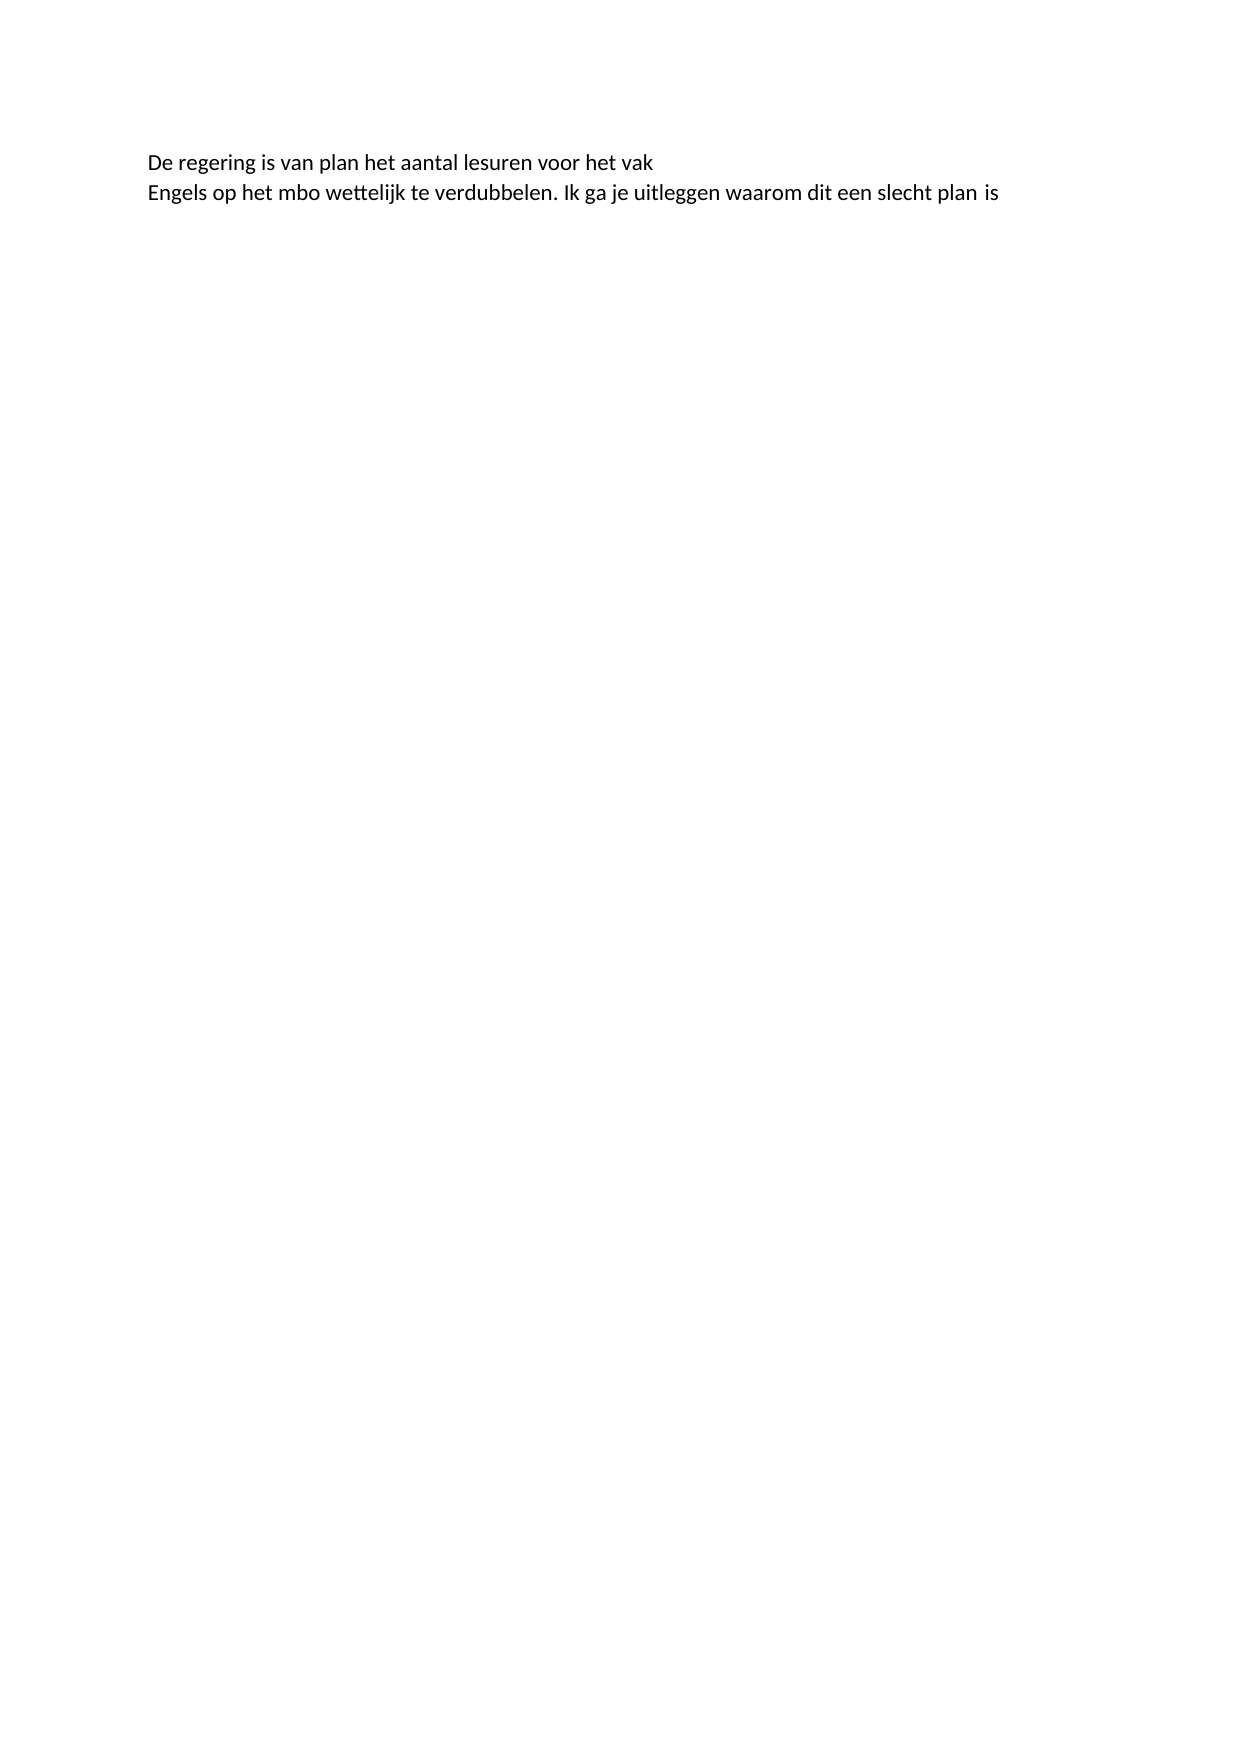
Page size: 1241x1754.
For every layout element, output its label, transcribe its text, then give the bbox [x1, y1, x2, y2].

text De regering is van plan het aantal lesuren voor het vak Engels op het mbo wettelijk te verdubbelen. Ik ga je uitleggen waarom dit een slecht plan is [148, 148, 1093, 206]
